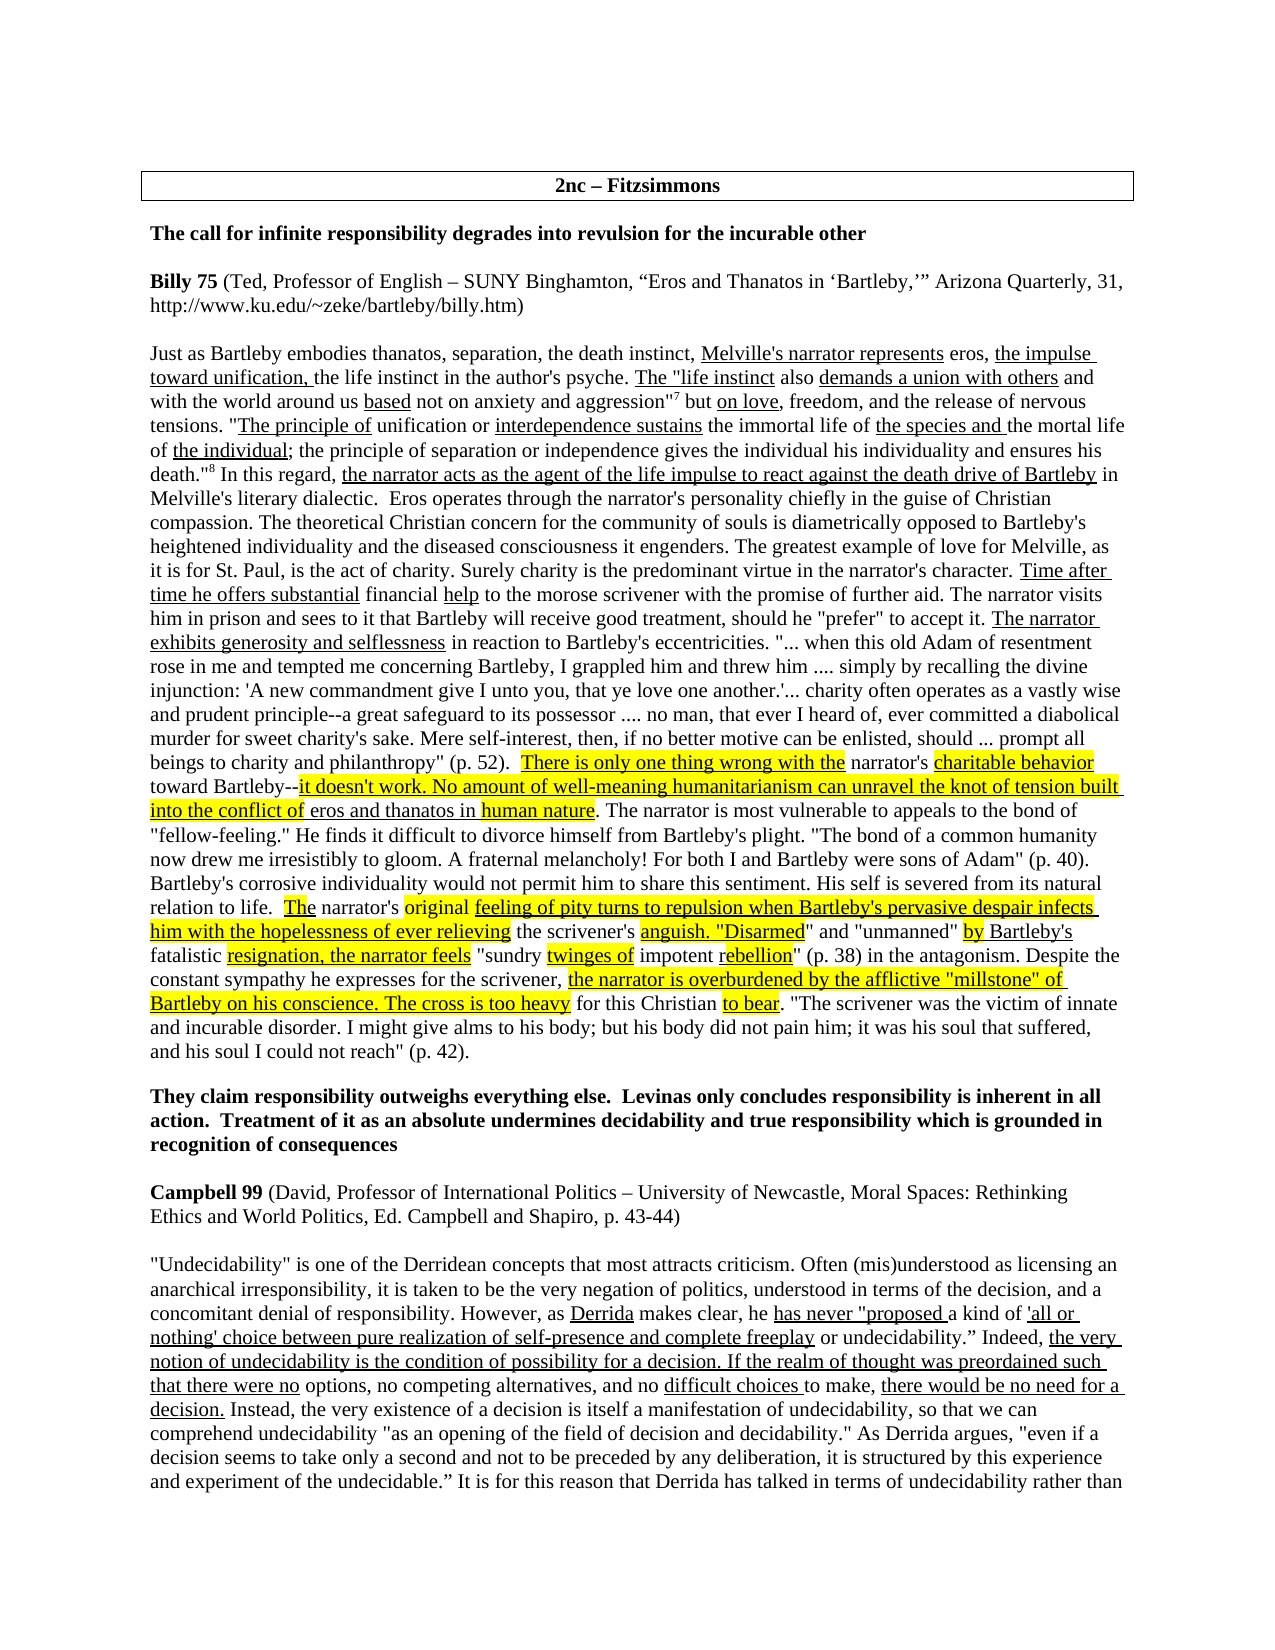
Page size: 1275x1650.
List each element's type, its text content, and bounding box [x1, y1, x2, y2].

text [150, 1252, 1125, 1493]
subtitle 2nc – Fitzsimmons [142, 172, 1133, 200]
text Billy 75 (Ted, Professor of English – SUNY Binghamton, “Eros and Thanatos in ‘Bartleby,’” Arizona Quarterly, 31, http://www.ku.edu/~zeke/bartleby/billy.htm) [150, 269, 1125, 317]
text Just as Bartleby embodies thanatos, separation, the death instinct, Melville's narrator represents eros, the impulse toward unification, the life instinct in the author's psyche. The "life instinct also demands a union with others and with the world around us based not on anxiety and aggression"7 but on love, freedom, and the release of nervous tensions. "The principle of unification or interdependence sustains the immortal life of the species and the mortal life of the individual; the principle of separation or independence gives the individual his individuality and ensures his death."8 In this regard, the narrator acts as the agent of the life impulse to react against the death drive of Bartleby in Melville's literary dialectic. Eros operates through the narrator's personality chiefly in the guise of Christian compassion. The theoretical Christian concern for the community of souls is diametrically opposed to Bartleby's heightened individuality and the diseased consciousness it engenders. The greatest example of love for Melville, as it is for , is the act of charity. Surely charity is the predominant virtue in the narrator's character. Time after time he offers substantial financial help to the morose scrivener with the promise of further aid. The narrator visits him in prison and sees to it that Bartleby will receive good treatment, should he "prefer" to accept it. The narrator exhibits generosity and selflessness in reaction to Bartleby's eccentricities. "... when this old Adam of resentment rose in me and tempted me concerning Bartleby, I grappled him and threw him .... simply by recalling the divine injunction: 'A new commandment give I unto you, that ye love one another.'... charity often operates as a vastly wise and prudent principle--a great safeguard to its possessor .... no man, that ever I heard of, ever committed a diabolical murder for sweet charity's sake. Mere self-interest, then, if no better motive can be enlisted, should ... prompt all beings to charity and philanthropy" (p. 52). There is only one thing wrong with the narrator's charitable behavior toward Bartleby--it doesn't work. No amount of well-meaning humanitarianism can unravel the knot of tension built into the conflict of eros and thanatos in human nature. The narrator is most vulnerable to appeals to the bond of "fellow-feeling." He finds it difficult to divorce himself from Bartleby's plight. "The bond of a common humanity now drew me irresistibly to gloom. A fraternal melancholy! For both I and Bartleby were sons of Adam" (p. 40). Bartleby's corrosive individuality would not permit him to share this sentiment. His self is severed from its natural relation to life. The narrator's original feeling of pity turns to repulsion when Bartleby's pervasive despair infects him with the hopelessness of ever relieving the scrivener's anguish. "Disarmed" and "unmanned" by Bartleby's fatalistic resignation, the narrator feels "sundry twinges of impotent rebellion" (p. 38) in the antagonism. Despite the constant sympathy he expresses for the scrivener, the narrator is overburdened by the afflictive "millstone" of Bartleby on his conscience. The cross is too heavy for this Christian to bear. "The scrivener was the victim of innate and incurable disorder. I might give alms to his body; but his body did not pain him; it was his soul that suffered, and his soul I could not reach" (p. 42). [150, 341, 1125, 1063]
subtitle They claim responsibility outweighs everything else. Levinas only concludes responsibility is inherent in all action. Treatment of it as an absolute undermines decidability and true responsibility which is grounded in recognition of consequences [150, 1084, 1125, 1156]
subtitle The call for infinite responsibility degrades into revulsion for the incurable other [150, 221, 1125, 245]
text Campbell 99 (David, Professor of International Politics – University of Newcastle, Moral Spaces: Rethinking Ethics and World Politics, Ed. Campbell and Shapiro, p. 43-44) [150, 1180, 1125, 1228]
